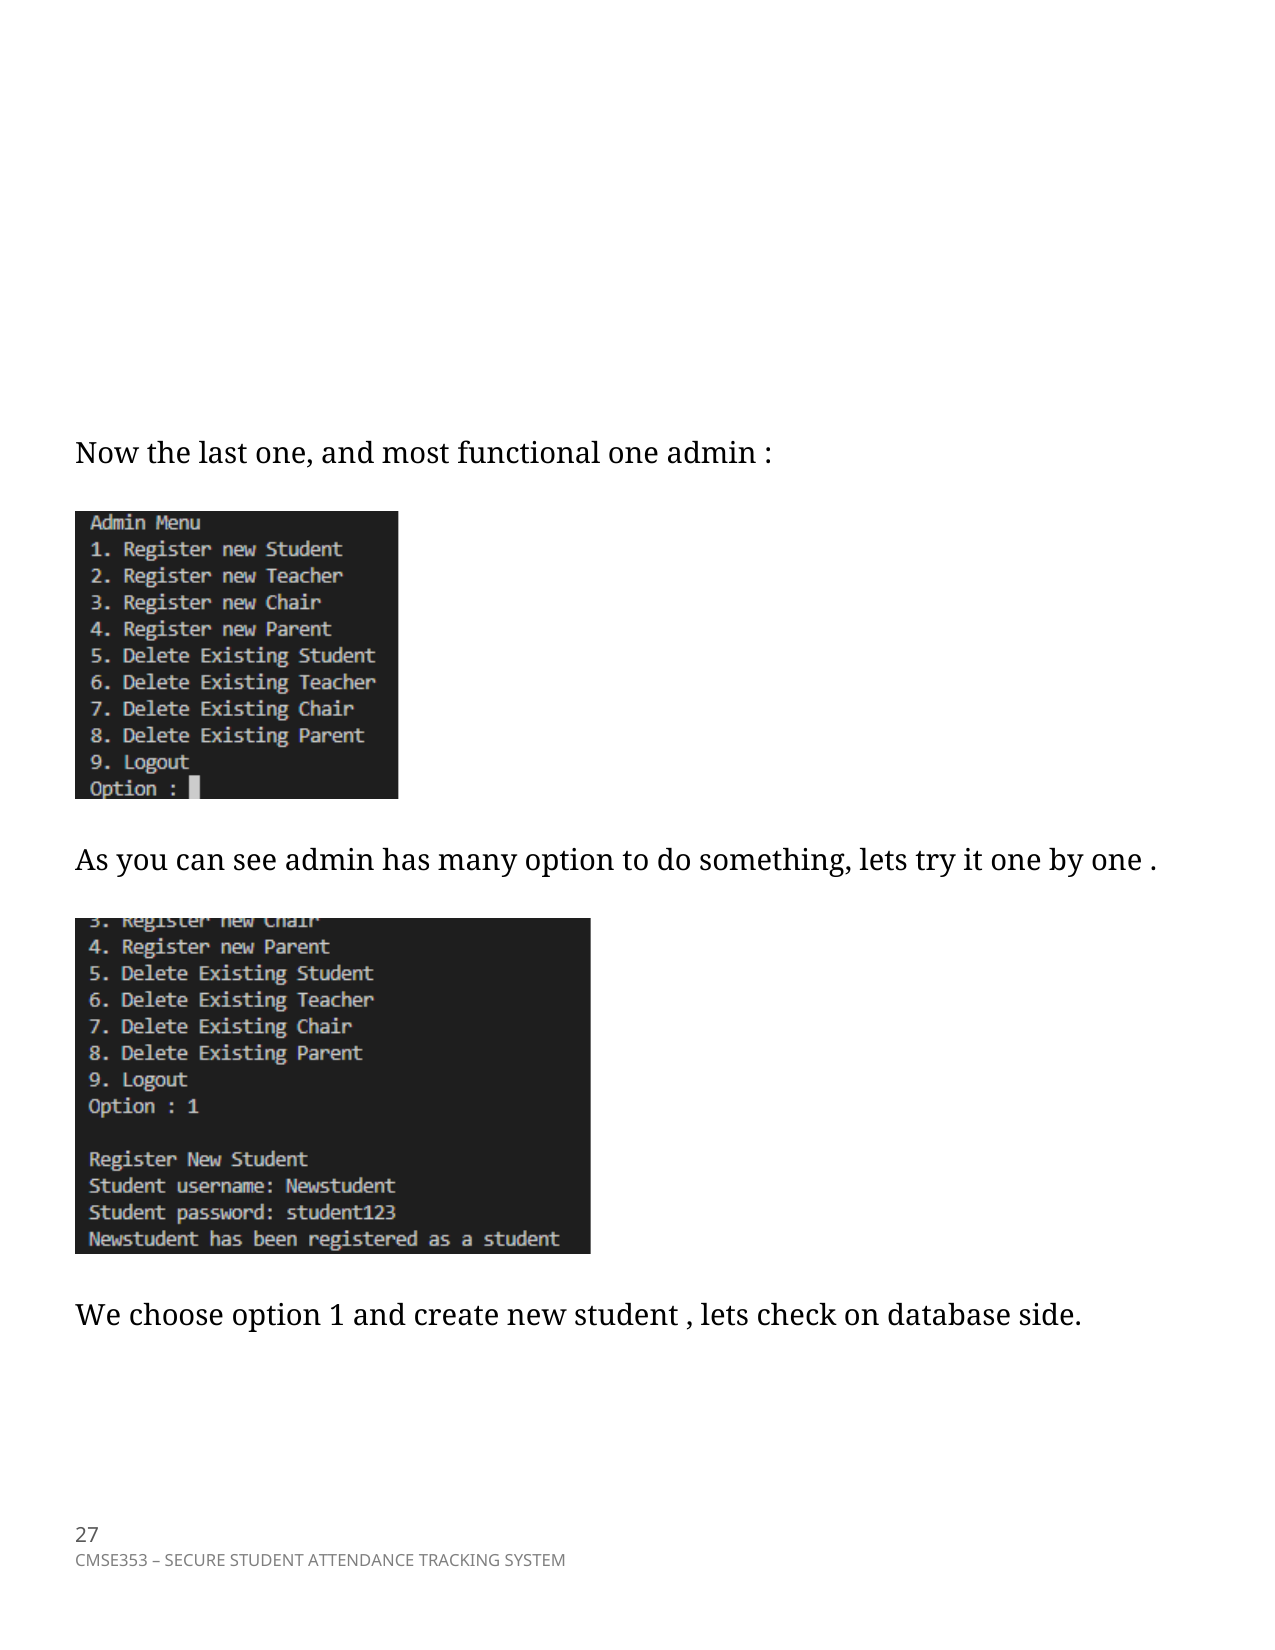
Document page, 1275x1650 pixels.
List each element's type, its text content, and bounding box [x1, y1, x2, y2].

text We choose option 1 and create new student , lets check on database side. [75, 1294, 1200, 1333]
picture [75, 511, 399, 799]
text Now the last one, and most functional one admin : [75, 432, 1200, 472]
text As you can see admin has many option to do something, lets try it one by one . [75, 839, 1200, 878]
picture [75, 918, 591, 1254]
